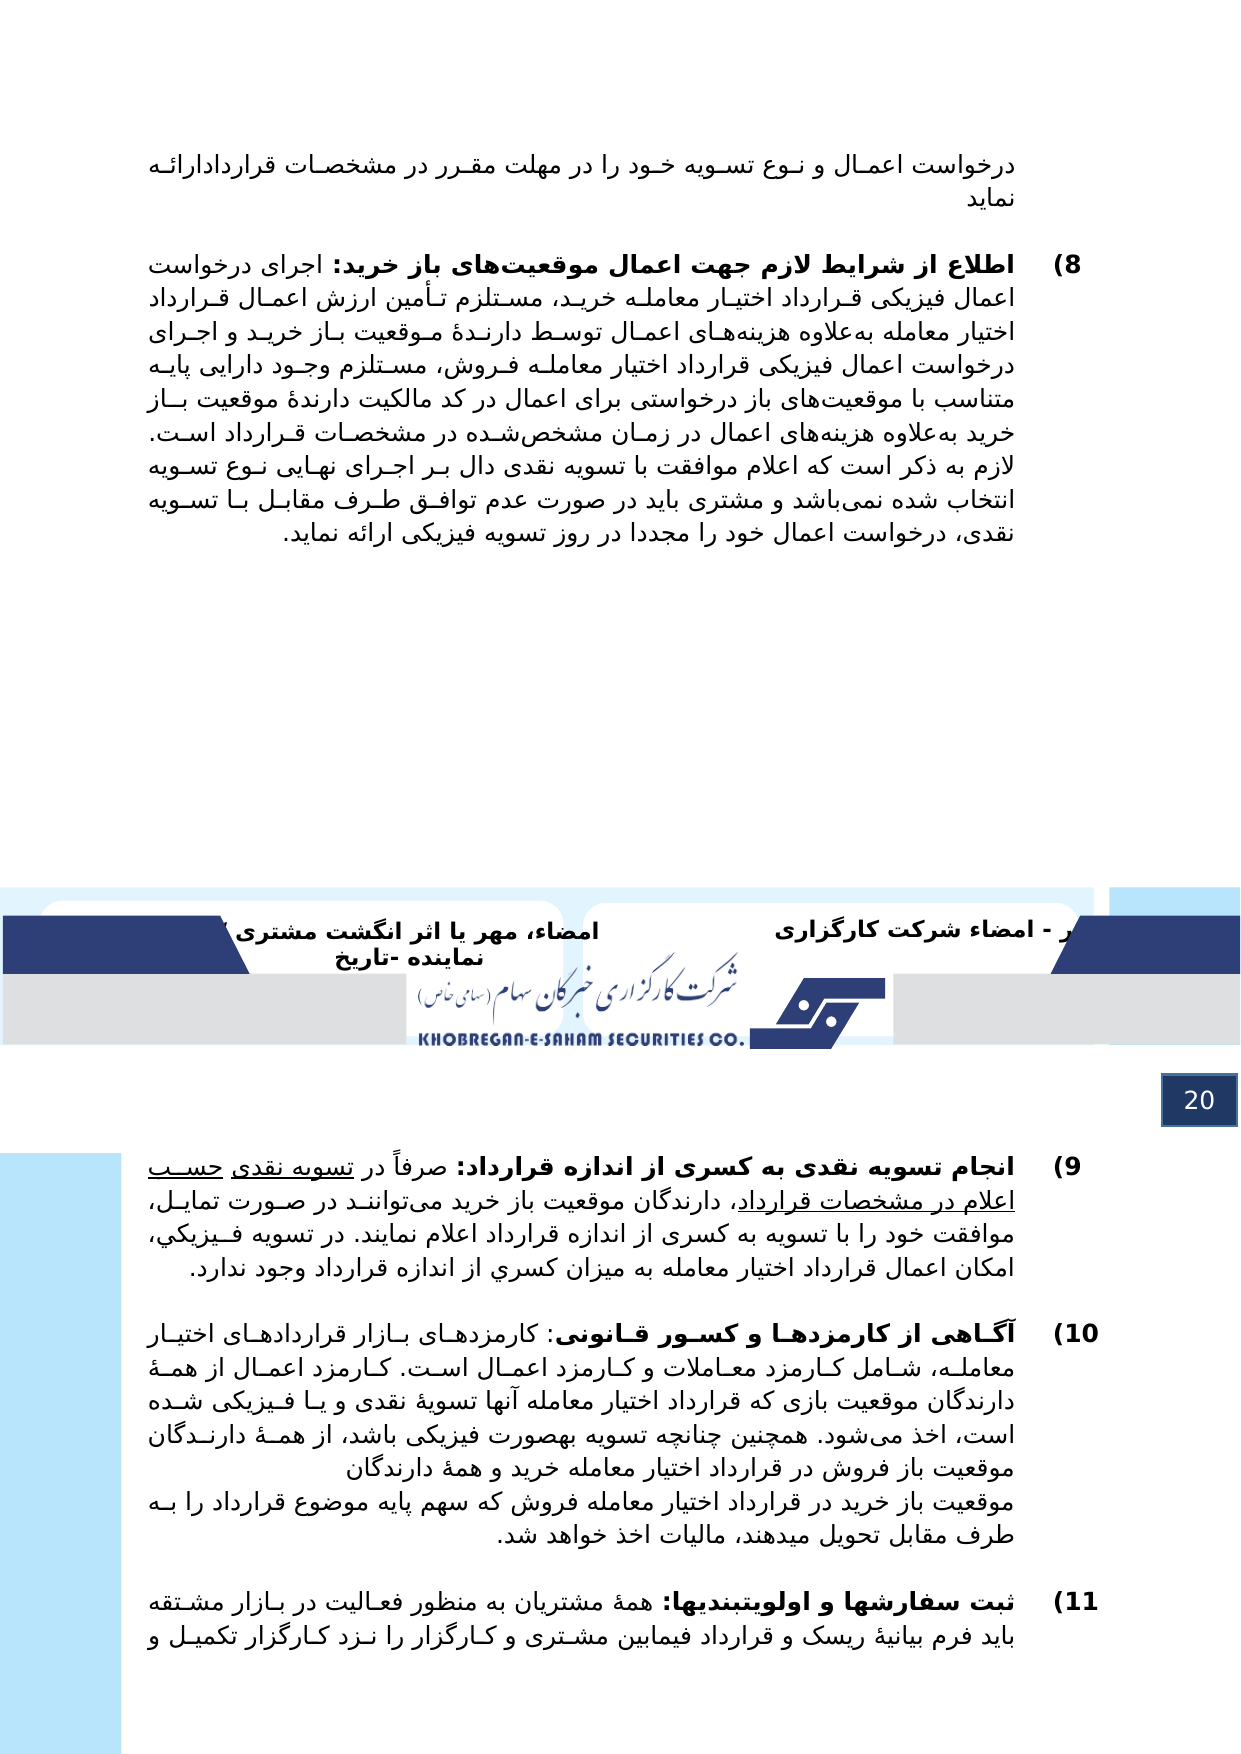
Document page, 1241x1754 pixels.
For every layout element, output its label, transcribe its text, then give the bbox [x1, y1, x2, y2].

list موقعیت باز خرید در قرارداد اختیار معامله فروش که سهم پایه موضوع قرارداد را به طرف مقابل تحویل میدهند، مالیات اخذ خواهد شد. [148, 1487, 1015, 1550]
list آگاهی از کارمزدها و کسور قانونی: كارمزدهای بازار قراردادهای اختیار معامله، شامل کارمزد معاملات و کارمزد اعمال است. کارمزد اعمال از همۀ دارندگان موقعیت بازی که قرارداد اختیار معامله آنها تسویۀ نقدی و یا فیزیکی شده است، اخذ می‌شود. همچنین چنانچه تسویه بهصورت فیزیکی باشد، از همۀ دارندگان موقعیت باز فروش در قرارداد اختیار معامله خرید و همۀ دارندگان [148, 1319, 1053, 1483]
picture [418, 951, 744, 1046]
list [148, 1587, 1053, 1650]
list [148, 150, 1053, 213]
list اطلاع از شرایط لازم جهت اعمال موقعیت‌های باز خرید: اجرای درخواست اعمال فیزیکی قرارداد اختیار معامله خرید، مستلزم تأمین ارزش اعمال قرارداد اختیار معامله به‌علاوه هزینه‌های اعمال توسط دارندۀ موقعیت باز خرید و اجرای درخواست اعمال فیزیکی قرارداد اختیار معامله فروش، مستلزم وجود دارایی پایه متناسب با موقعیت‌های باز درخواستی برای اعمال در کد مالکیت دارندۀ موقعیت باز خرید به‌علاوه هزینه‌های اعمال در زمان مشخص‌شده در مشخصات قرارداد است. لازم به ذکر است که اعلام موافقت با تسویه نقدی دال بر اجرای نهایی نوع تسویه انتخاب شده نمی‌باشد و مشتری باید در صورت عدم توافق طرف مقابل با تسویه نقدی، درخواست اعمال خود را مجددا در روز تسویه فیزیکی ارائه نماید. [148, 250, 1053, 548]
list انجام تسویه نقدی به کسری از اندازه قرارداد: صرفاً در تسویه نقدی حسب اعلام در مشخصات قرارداد، دارندگان موقعیت باز خرید می‌توانند در صورت تمایل، موافقت خود را با تسویه به کسری از اندازه قرارداد اعلام نمایند. در تسويه فيزيکي، امکان اعمال قرارداد اختيار معامله به ميزان کسري از اندازه قرارداد وجود ندارد. [148, 1152, 1053, 1282]
